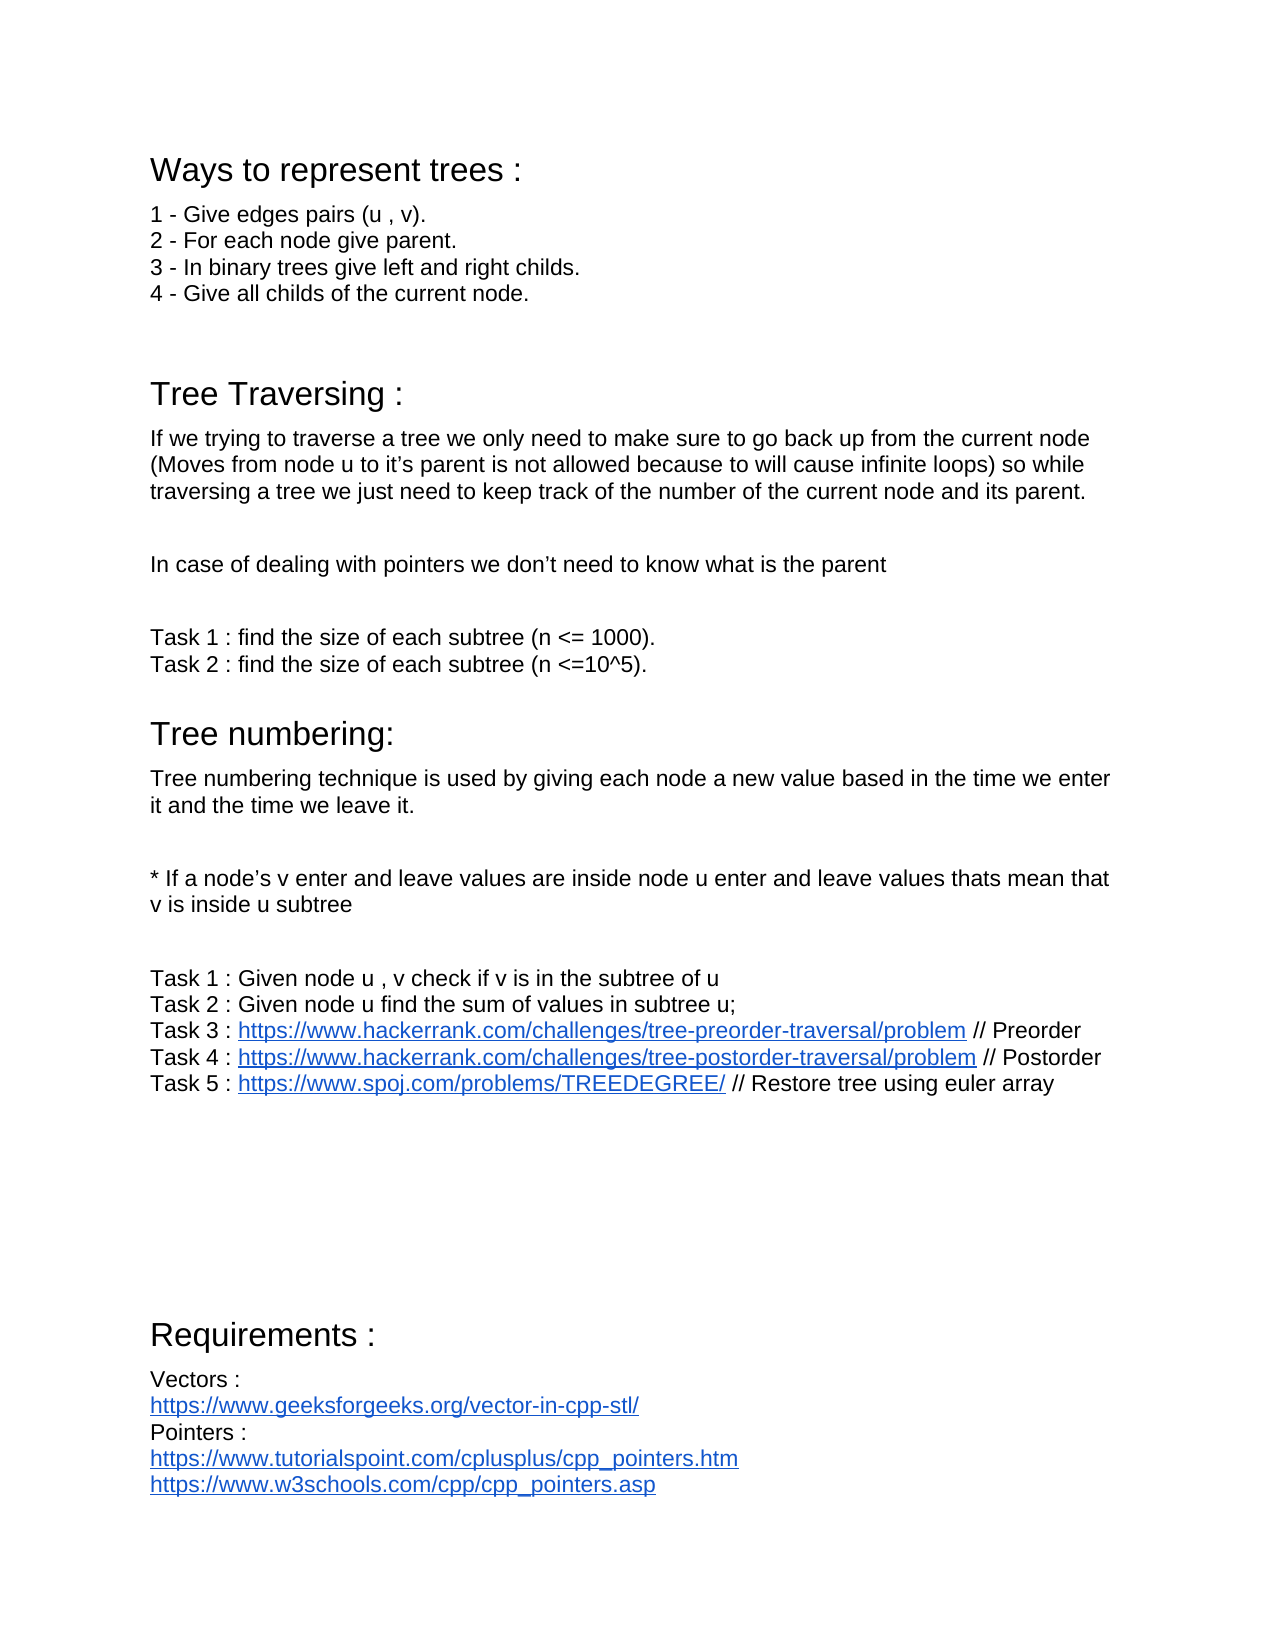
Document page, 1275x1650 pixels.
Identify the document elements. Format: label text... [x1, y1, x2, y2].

text Task 1 : Given node u , v check if v is in the subtree of u [150, 964, 1125, 991]
text 4 - Give all childs of the current node. [150, 280, 1125, 306]
subtitle Ways to represent trees : [150, 150, 1125, 188]
text Pointers : [150, 1419, 1125, 1445]
text Task 5 : https://www.spoj.com/problems/TREEDEGREE/ // Restore tree using euler array [150, 1070, 1125, 1096]
text Tree numbering technique is used by giving each node a new value based in the time we enter it and the time we leave it. [150, 765, 1125, 818]
text Task 2 : find the size of each subtree (n <=10^5). [150, 651, 1125, 677]
subtitle Tree Traversing : [150, 374, 1125, 412]
text If we trying to traverse a tree we only need to make sure to go back up from the current node (Moves from node u to it’s parent is not allowed because to will cause infinite loops) so while traversing a tree we just need to keep track of the number of the current node and its parent. [150, 425, 1125, 504]
subtitle Tree numbering: [150, 714, 1125, 753]
subtitle Requirements : [150, 1315, 1125, 1353]
text 2 - For each node give parent. [150, 227, 1125, 254]
text Task 1 : find the size of each subtree (n <= 1000). [150, 624, 1125, 651]
text https://www.geeksforgeeks.org/vector-in-cpp-stl/ [150, 1392, 1125, 1419]
text * If a node’s v enter and leave values are inside node u enter and leave values thats mean that v is inside u subtree [150, 865, 1125, 918]
text Vectors : [150, 1366, 1125, 1392]
text 3 - In binary trees give left and right childs. [150, 254, 1125, 280]
text https://www.w3schools.com/cpp/cpp_pointers.asp [150, 1471, 1125, 1498]
text Task 3 : https://www.hackerrank.com/challenges/tree-preorder-traversal/problem // Preorder [150, 1017, 1125, 1043]
text 1 - Give edges pairs (u , v). [150, 201, 1125, 227]
text https://www.tutorialspoint.com/cplusplus/cpp_pointers.htm [150, 1445, 1125, 1471]
text Task 4 : https://www.hackerrank.com/challenges/tree-postorder-traversal/problem // Postorder [150, 1043, 1125, 1070]
text Task 2 : Given node u find the sum of values in subtree u; [150, 991, 1125, 1017]
text In case of dealing with pointers we don’t need to know what is the parent [150, 551, 1125, 577]
